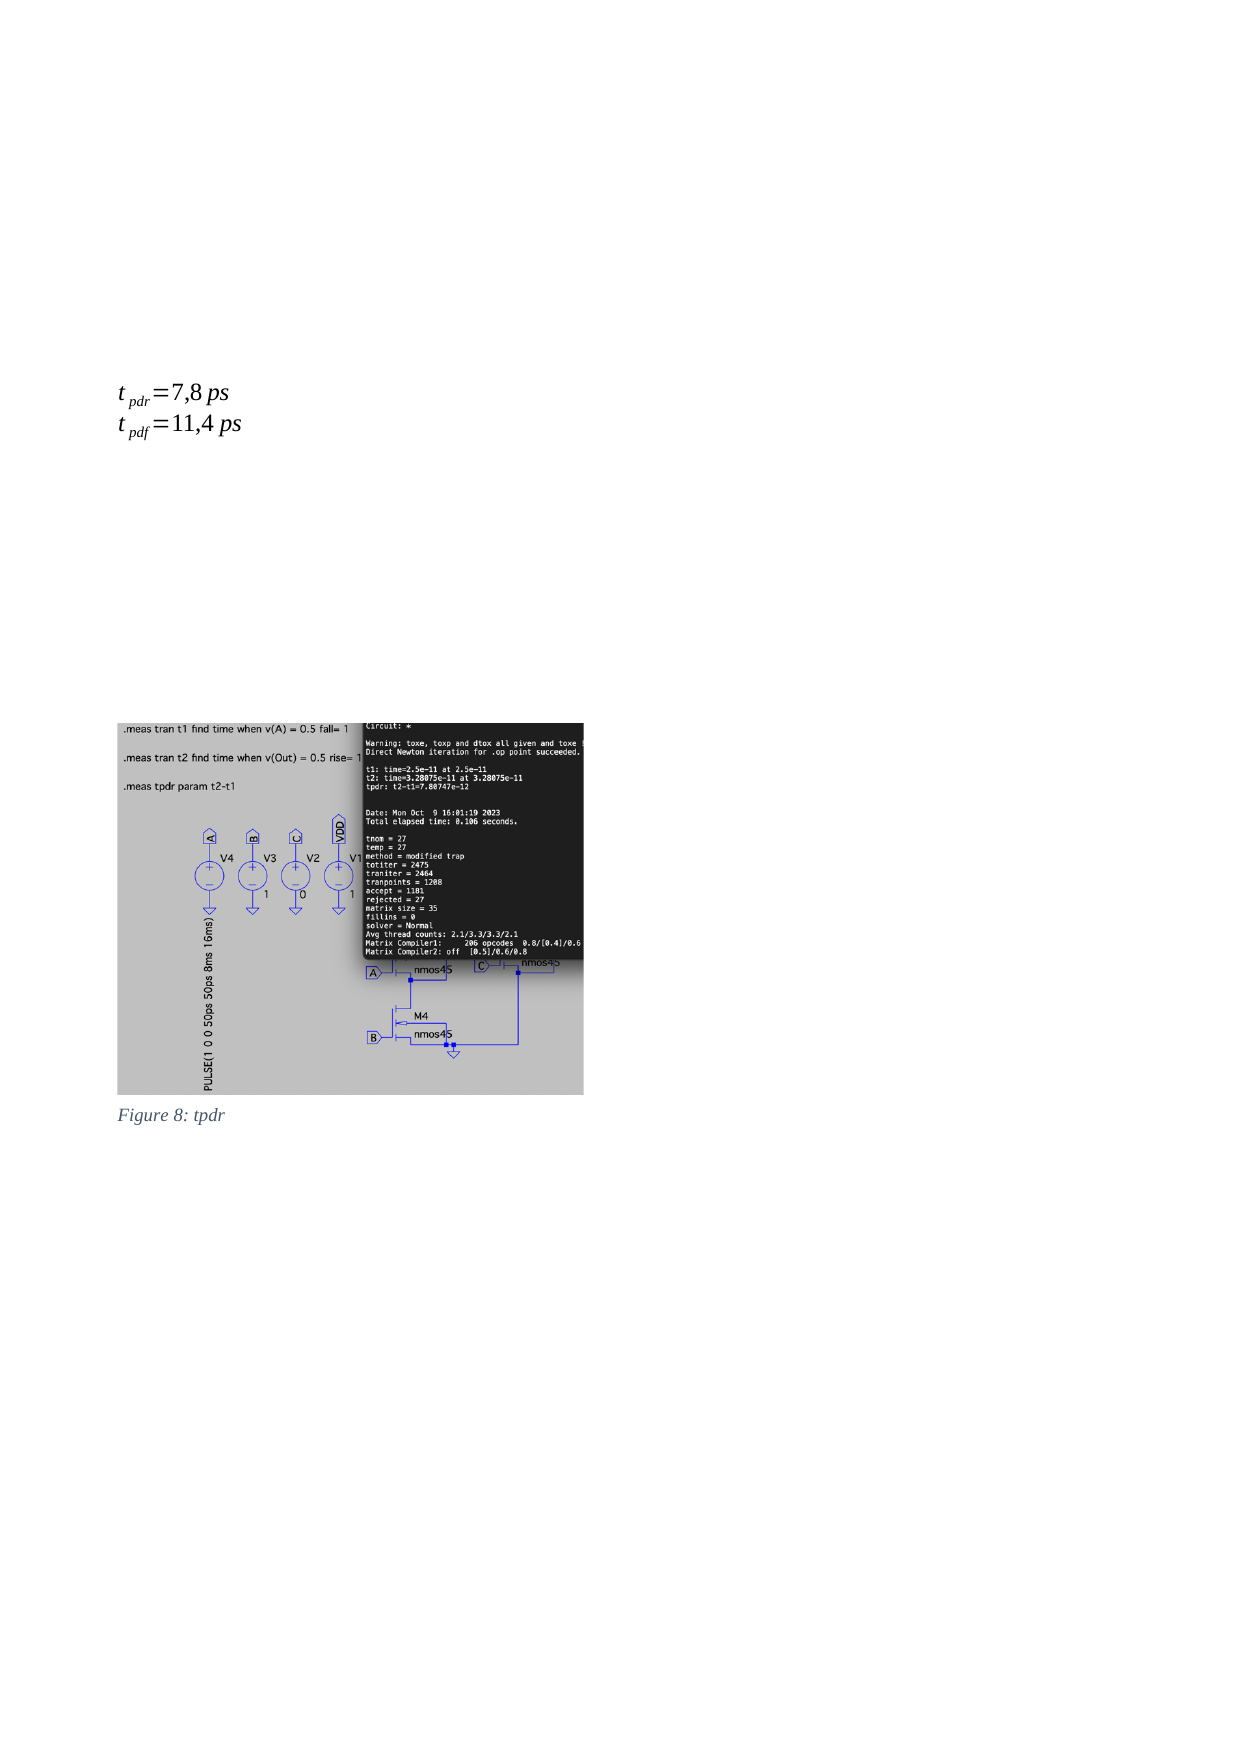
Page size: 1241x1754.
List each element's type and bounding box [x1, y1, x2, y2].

picture [117, 723, 584, 1095]
